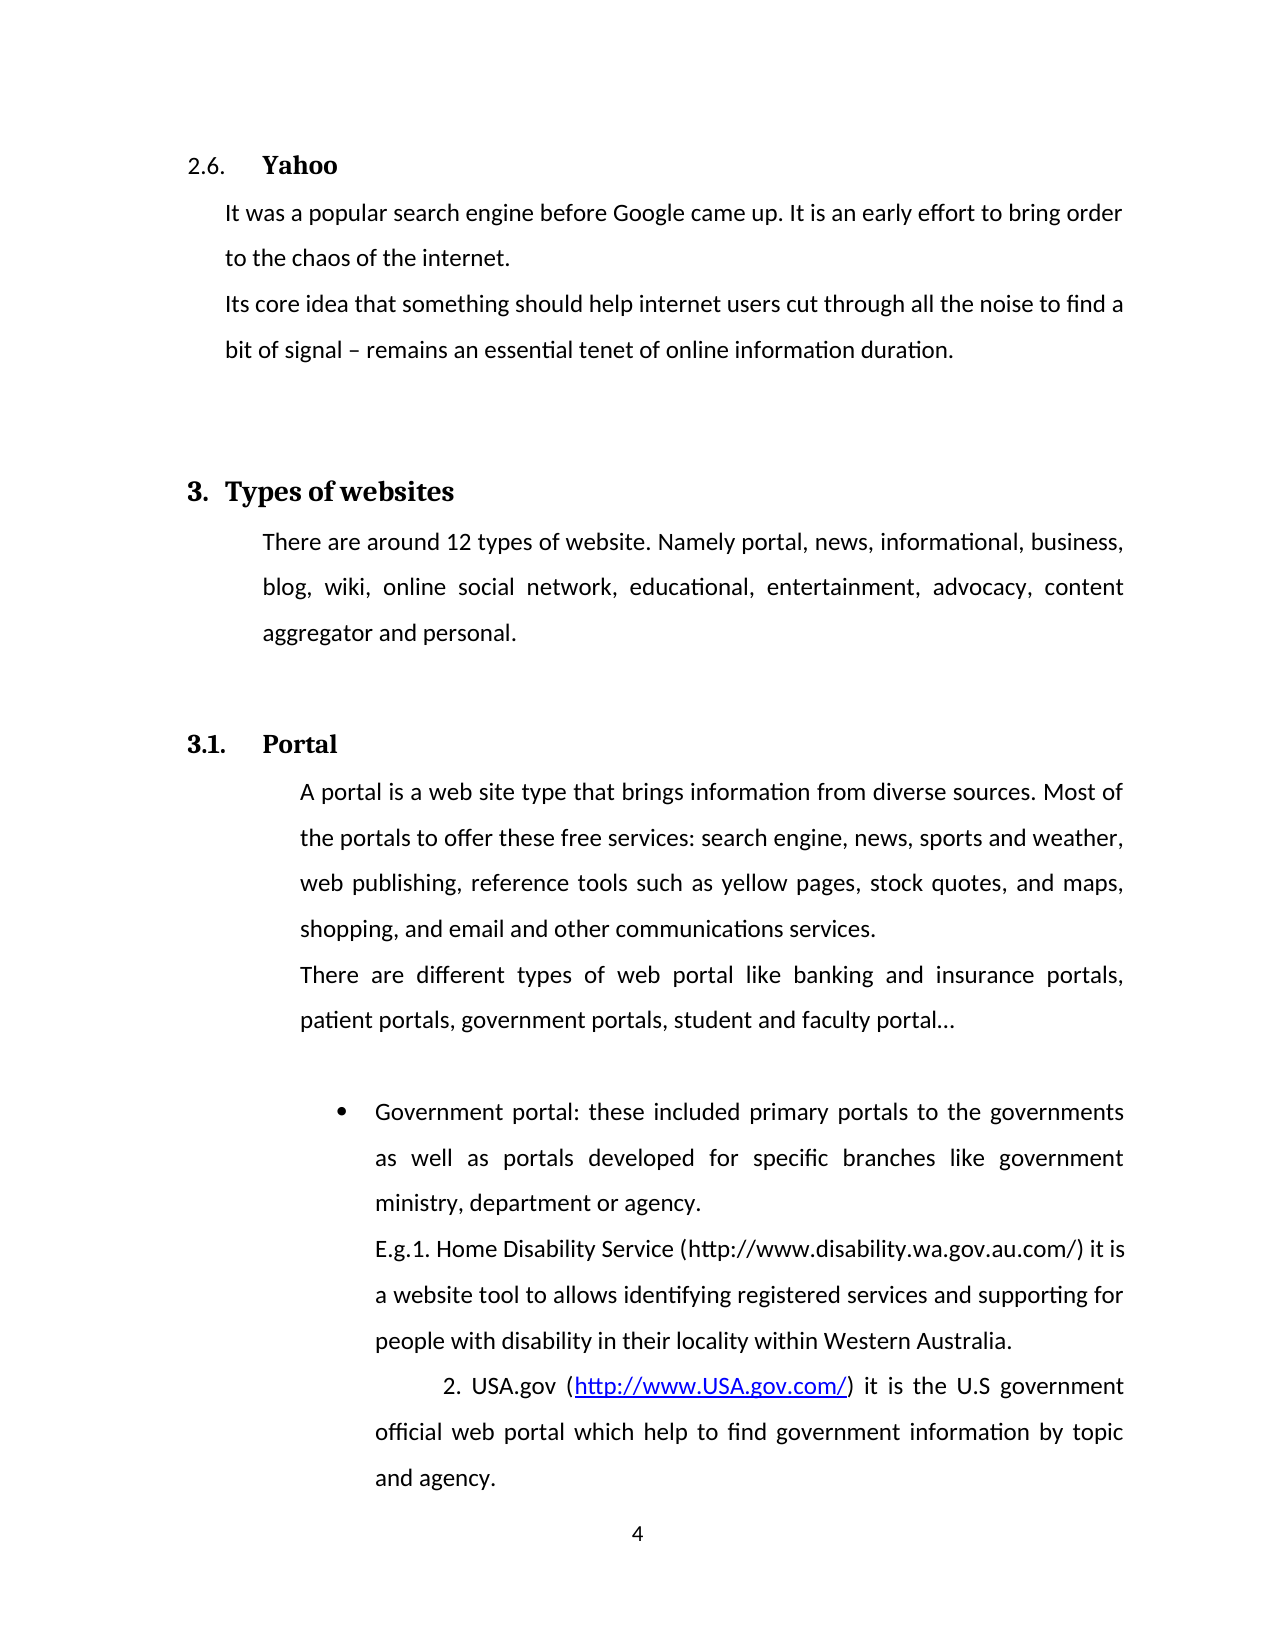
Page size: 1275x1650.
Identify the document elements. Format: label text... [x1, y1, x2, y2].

subtitle Types of websites [187, 475, 1125, 509]
subtitle Portal [187, 729, 1125, 761]
list There are different types of web portal like banking and insurance portals, patient portals, government portals, student and faculty portal… [300, 959, 1125, 1035]
list There are around 12 types of website. Namely portal, news, informational, business, blog, wiki, online social network, educational, entertainment, advocacy, content aggregator and personal. [262, 526, 1125, 648]
list Government portal: these included primary portals to the governments as well as portals developed for specific branches like government ministry, department or agency. [337, 1096, 1125, 1218]
list It was a popular search engine before Google came up. It is an early effort to bring order to the chaos of the internet. [225, 197, 1125, 273]
list Yahoo [187, 150, 1125, 181]
list 2. USA.gov (http://www.USA.gov.com/) it is the U.S government official web portal which help to find government information by topic and agency. [375, 1371, 1125, 1492]
list A portal is a web site type that brings information from diverse sources. Most of the portals to offer these free services: search engine, news, sports and weather, web publishing, reference tools such as yellow pages, stock quotes, and maps, shopping, and email and other communications services. [300, 776, 1125, 944]
list E.g.1. Home Disability Service (http://www.disability.wa.gov.au.com/) it is a website tool to allows identifying registered services and supporting for people with disability in their locality within Western Australia. [375, 1233, 1125, 1355]
list Its core idea that something should help internet users cut through all the noise to find a bit of signal – remains an essential tenet of online information duration. [225, 288, 1125, 364]
